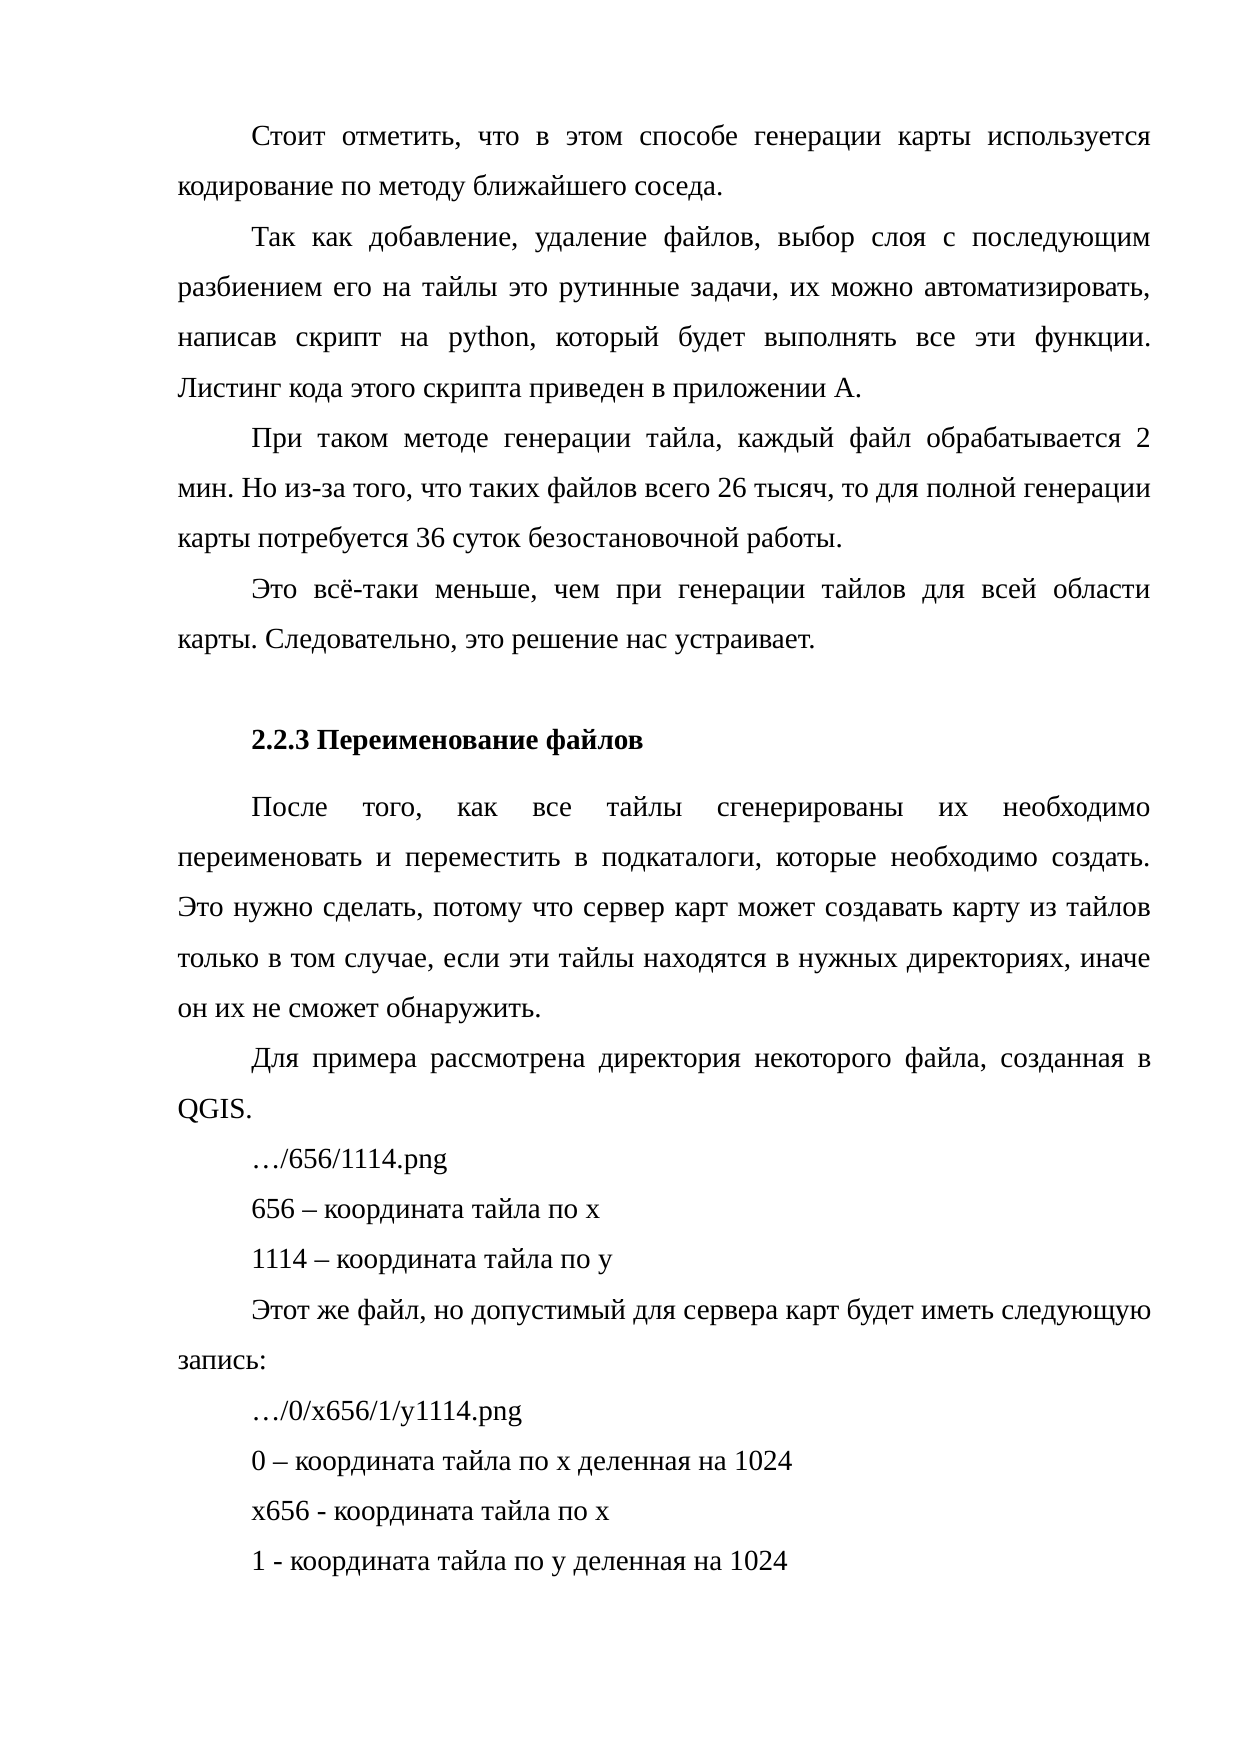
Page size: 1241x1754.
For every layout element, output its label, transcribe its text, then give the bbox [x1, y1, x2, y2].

text 0 – координата тайла по х деленная на 1024 [177, 1443, 1152, 1476]
text …/656/1114.png [177, 1141, 1152, 1174]
subtitle 2.2.3 Переименование файлов [177, 722, 1152, 755]
text 656 – координата тайла по x [177, 1191, 1152, 1225]
text После того, как все тайлы сгенерированы их необходимо переименовать и переместить в подкаталоги, которые необходимо создать. Это нужно сделать, потому что сервер карт может создавать карту из тайлов только в том случае, если эти тайлы находятся в нужных директориях, иначе он их не сможет обнаружить. [177, 789, 1152, 1024]
text x656 - координата тайла по х [177, 1493, 1152, 1527]
text Так как добавление, удаление файлов, выбор слоя с последующим разбиением его на тайлы это рутинные задачи, их можно автоматизировать, написав скрипт на python, который будет выполнять все эти функции. Листинг кода этого скрипта приведен в приложении А. [177, 219, 1152, 403]
text Стоит отметить, что в этом способе генерации карты используется кодирование по методу ближайшего соседа. [177, 118, 1152, 202]
text При таком методе генерации тайла, каждый файл обрабатывается 2 мин. Но из-за того, что таких файлов всего 26 тысяч, то для полной генерации карты потребуется 36 суток безостановочной работы. [177, 420, 1152, 554]
text Это всё-таки меньше, чем при генерации тайлов для всей области карты. Следовательно, это решение нас устраивает. [177, 571, 1152, 655]
text Этот же файл, но допустимый для сервера карт будет иметь следующую запись: [177, 1292, 1152, 1376]
text …/0/x656/1/y1114.png [177, 1393, 1152, 1426]
text 1114 – координата тайла по y [177, 1242, 1152, 1275]
text 1 - координата тайла по y деленная на 1024 [177, 1543, 1152, 1577]
text Для примера рассмотрена директория некоторого файла, созданная в QGIS. [177, 1040, 1152, 1124]
